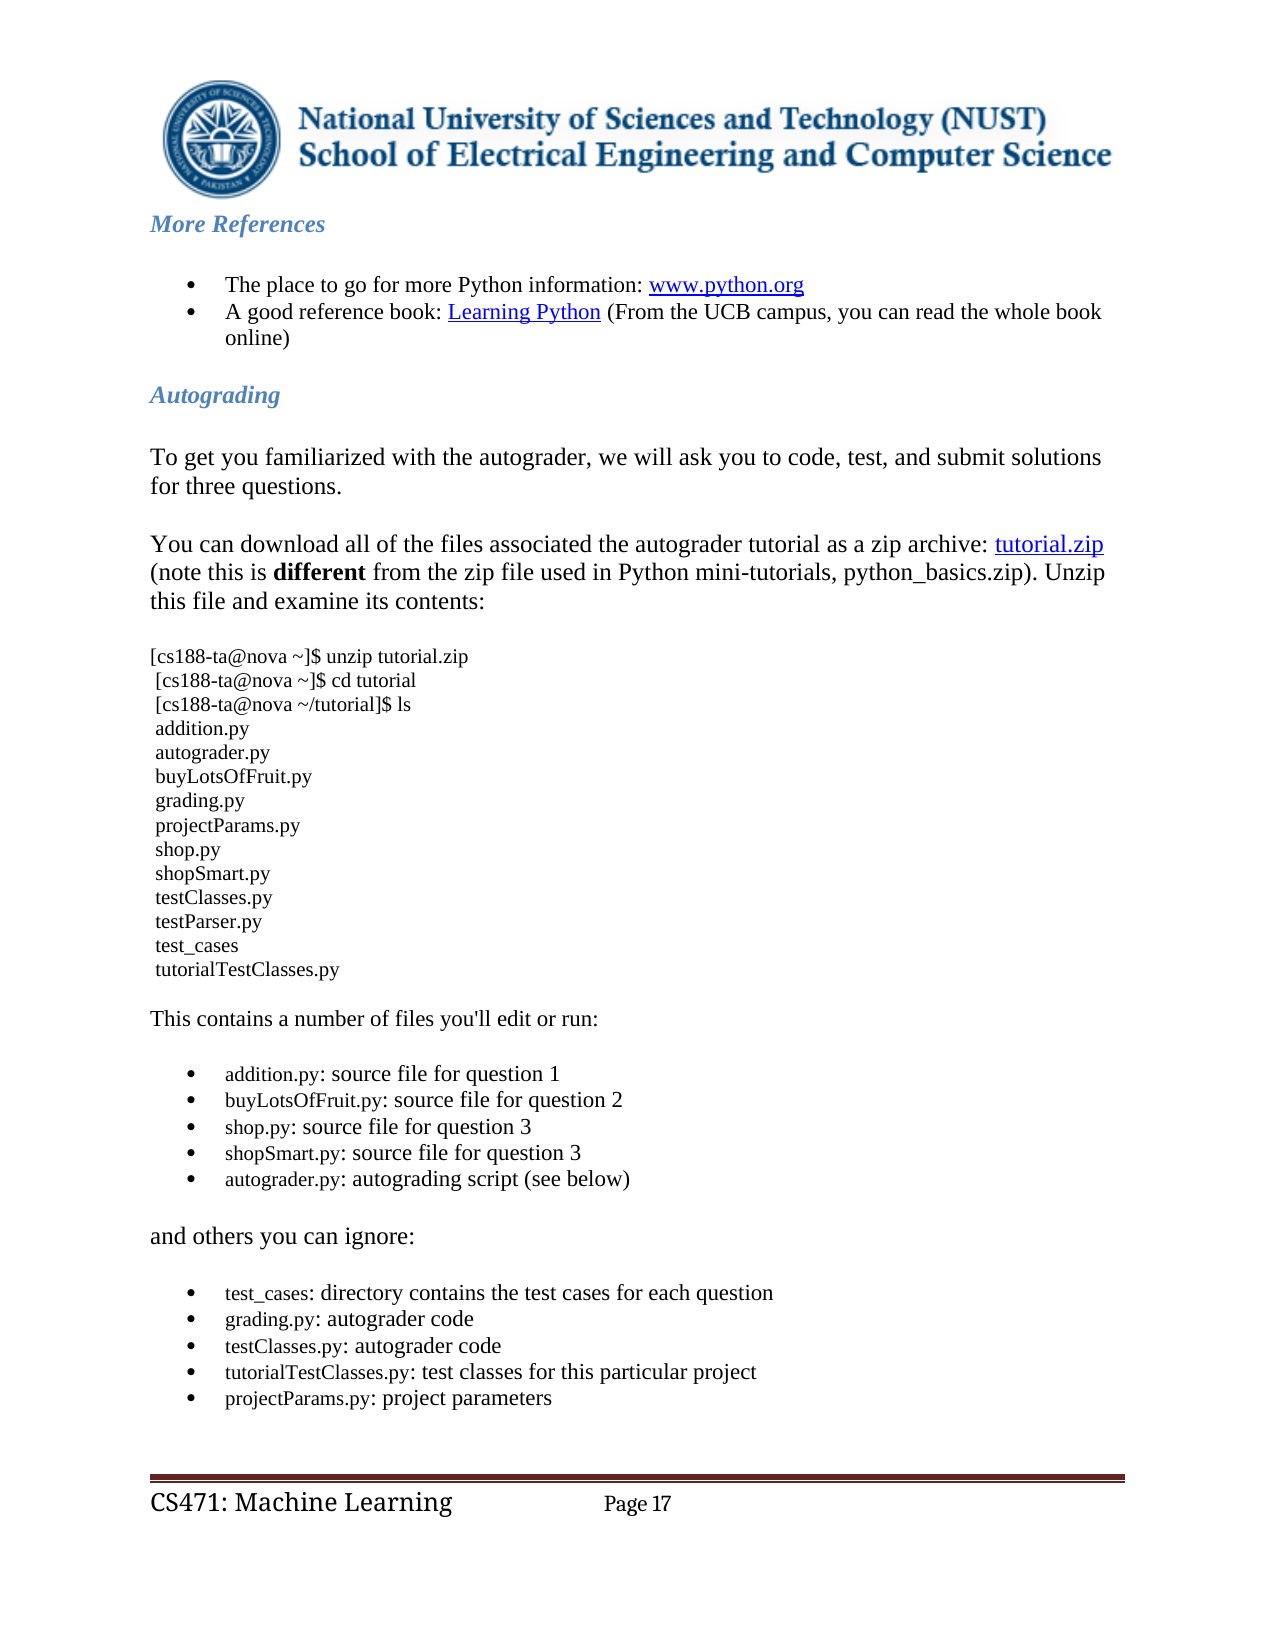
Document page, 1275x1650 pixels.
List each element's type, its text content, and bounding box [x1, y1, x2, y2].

list The place to go for more Python information: www.python.org [187, 272, 1125, 298]
text and others you can ignore: [150, 1221, 1125, 1250]
text grading.py [150, 788, 1125, 812]
text [cs188-ta@nova ~]$ unzip tutorial.zip [150, 644, 1125, 668]
text [cs188-ta@nova ~/tutorial]$ ls [150, 692, 1125, 716]
text testClasses.py [150, 885, 1125, 909]
list A good reference book: Learning Python (From the UCB campus, you can read the whole book online) [187, 298, 1125, 351]
list tutorialTestClasses.py: test classes for this particular project [187, 1358, 1125, 1384]
list testClasses.py: autograder code [187, 1332, 1125, 1358]
text You can download all of the files associated the autograder tutorial as a zip archive: tutorial.zip (note this is different from the zip file used in Python mini-tutorials, python_basics.zip). Unzip this file and examine its contents: [150, 529, 1125, 615]
list autograder.py: autograding script (see below) [187, 1166, 1125, 1192]
text tutorialTestClasses.py [150, 957, 1125, 981]
list addition.py: source file for question 1 [187, 1060, 1125, 1086]
text projectParams.py [150, 812, 1125, 837]
text [cs188-ta@nova ~]$ cd tutorial [150, 668, 1125, 692]
text addition.py [150, 716, 1125, 740]
text autograder.py [150, 740, 1125, 764]
list shopSmart.py: source file for question 3 [187, 1139, 1125, 1166]
text This contains a number of files you'll edit or run: [150, 1004, 1125, 1031]
text buyLotsOfFruit.py [150, 764, 1125, 788]
list buyLotsOfFruit.py: source file for question 2 [187, 1086, 1125, 1113]
text shop.py [150, 837, 1125, 861]
list projectParams.py: project parameters [187, 1384, 1125, 1411]
subtitle More References [150, 210, 1125, 238]
text testParser.py [150, 909, 1125, 933]
list grading.py: autograder code [187, 1305, 1125, 1332]
text shopSmart.py [150, 861, 1125, 885]
subtitle Autograding [150, 380, 1125, 408]
list shop.py: source file for question 3 [187, 1113, 1125, 1139]
text test_cases [150, 933, 1125, 957]
list test_cases: directory contains the test cases for each question [187, 1279, 1125, 1305]
text To get you familiarized with the autograder, we will ask you to code, test, and submit solutions for three questions. [150, 442, 1125, 499]
picture [150, 75, 1125, 210]
